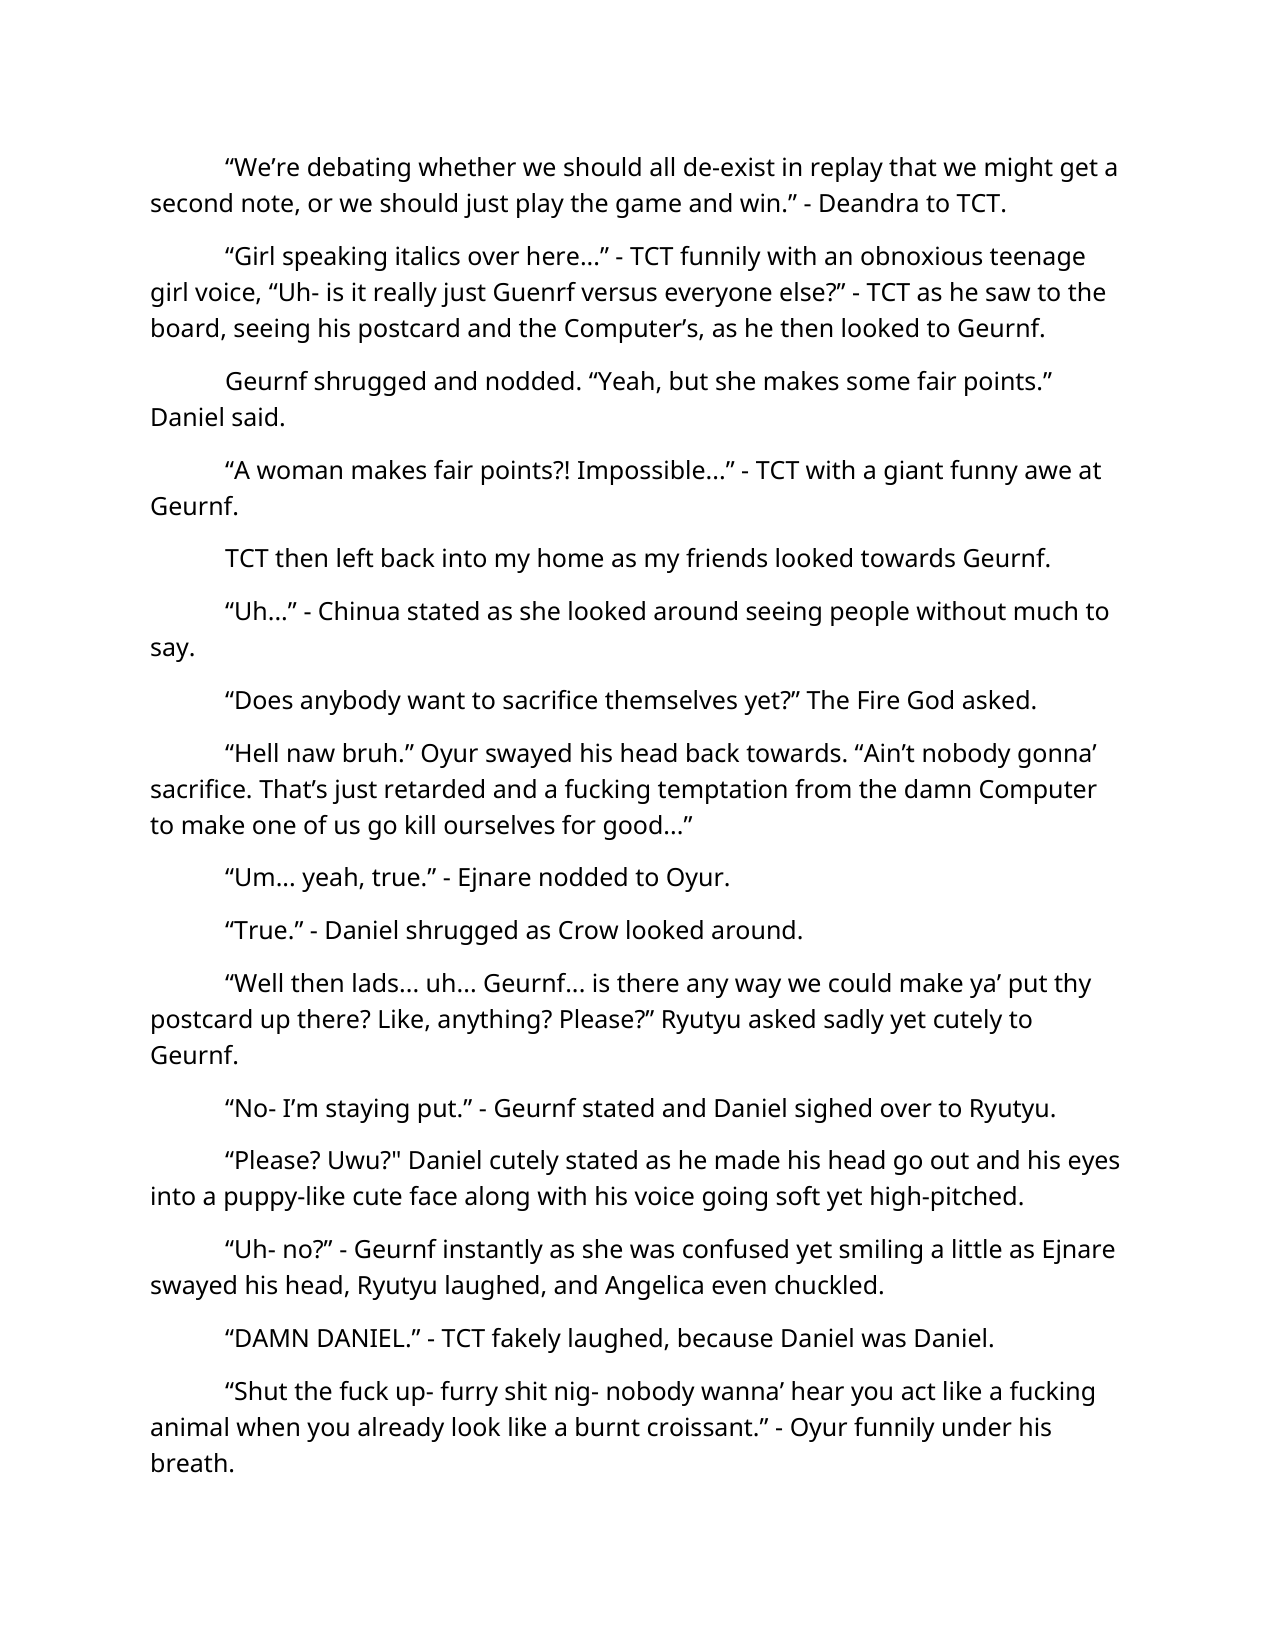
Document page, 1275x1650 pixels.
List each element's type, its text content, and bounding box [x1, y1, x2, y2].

text “Uh...” - Chinua stated as she looked around seeing people without much to say. [150, 594, 1125, 664]
text “Uh- no?” - Geurnf instantly as she was confused yet smiling a little as Ejnare swayed his head, Ryutyu laughed, and Angelica even chuckled. [150, 1232, 1125, 1302]
text “No- I’m staying put.” - Geurnf stated and Daniel sighed over to Ryutyu. [150, 1090, 1125, 1124]
text “Well then lads... uh... Geurnf... is there any way we could make ya’ put thy postcard up there? Like, anything? Please?” Ryutyu asked sadly yet cutely to Geurnf. [150, 965, 1125, 1072]
text “Girl speaking italics over here...” - TCT funnily with an obnoxious teenage girl voice, “Uh- is it really just Guenrf versus everyone else?” - TCT as he saw to the board, seeing his postcard and the Computer’s, as he then looked to Geurnf. [150, 239, 1125, 345]
text “True.” - Daniel shrugged as Crow looked around. [150, 913, 1125, 947]
text TCT then left back into my home as my friends looked towards Geurnf. [150, 541, 1125, 575]
text “A woman makes fair points?! Impossible...” - TCT with a giant funny awe at Geurnf. [150, 452, 1125, 522]
text “Hell naw bruh.” Oyur swayed his head back towards. “Ain’t nobody gonna’ sacrifice. That’s just retarded and a fucking temptation from the damn Computer to make one of us go kill ourselves for good...” [150, 735, 1125, 841]
text “Shut the fuck up- furry shit nig- nobody wanna’ hear you act like a fucking animal when you already look like a burnt croissant.” - Oyur funnily under his breath. [150, 1373, 1125, 1479]
text “We’re debating whether we should all de-exist in replay that we might get a second note, or we should just play the game and win.” - Deandra to TCT. [150, 150, 1125, 220]
text “Please? Uwu?" Daniel cutely stated as he made his head go out and his eyes into a puppy-like cute face along with his voice going soft yet high-pitched. [150, 1143, 1125, 1213]
text “DAMN DANIEL.” - TCT fakely laughed, because Daniel was Daniel. [150, 1320, 1125, 1354]
text “Does anybody want to sacrifice themselves yet?” The Fire God asked. [150, 682, 1125, 717]
text “Um... yeah, true.” - Ejnare nodded to Oyur. [150, 860, 1125, 894]
text Geurnf shrugged and nodded. “Yeah, but she makes some fair points.” Daniel said. [150, 363, 1125, 434]
